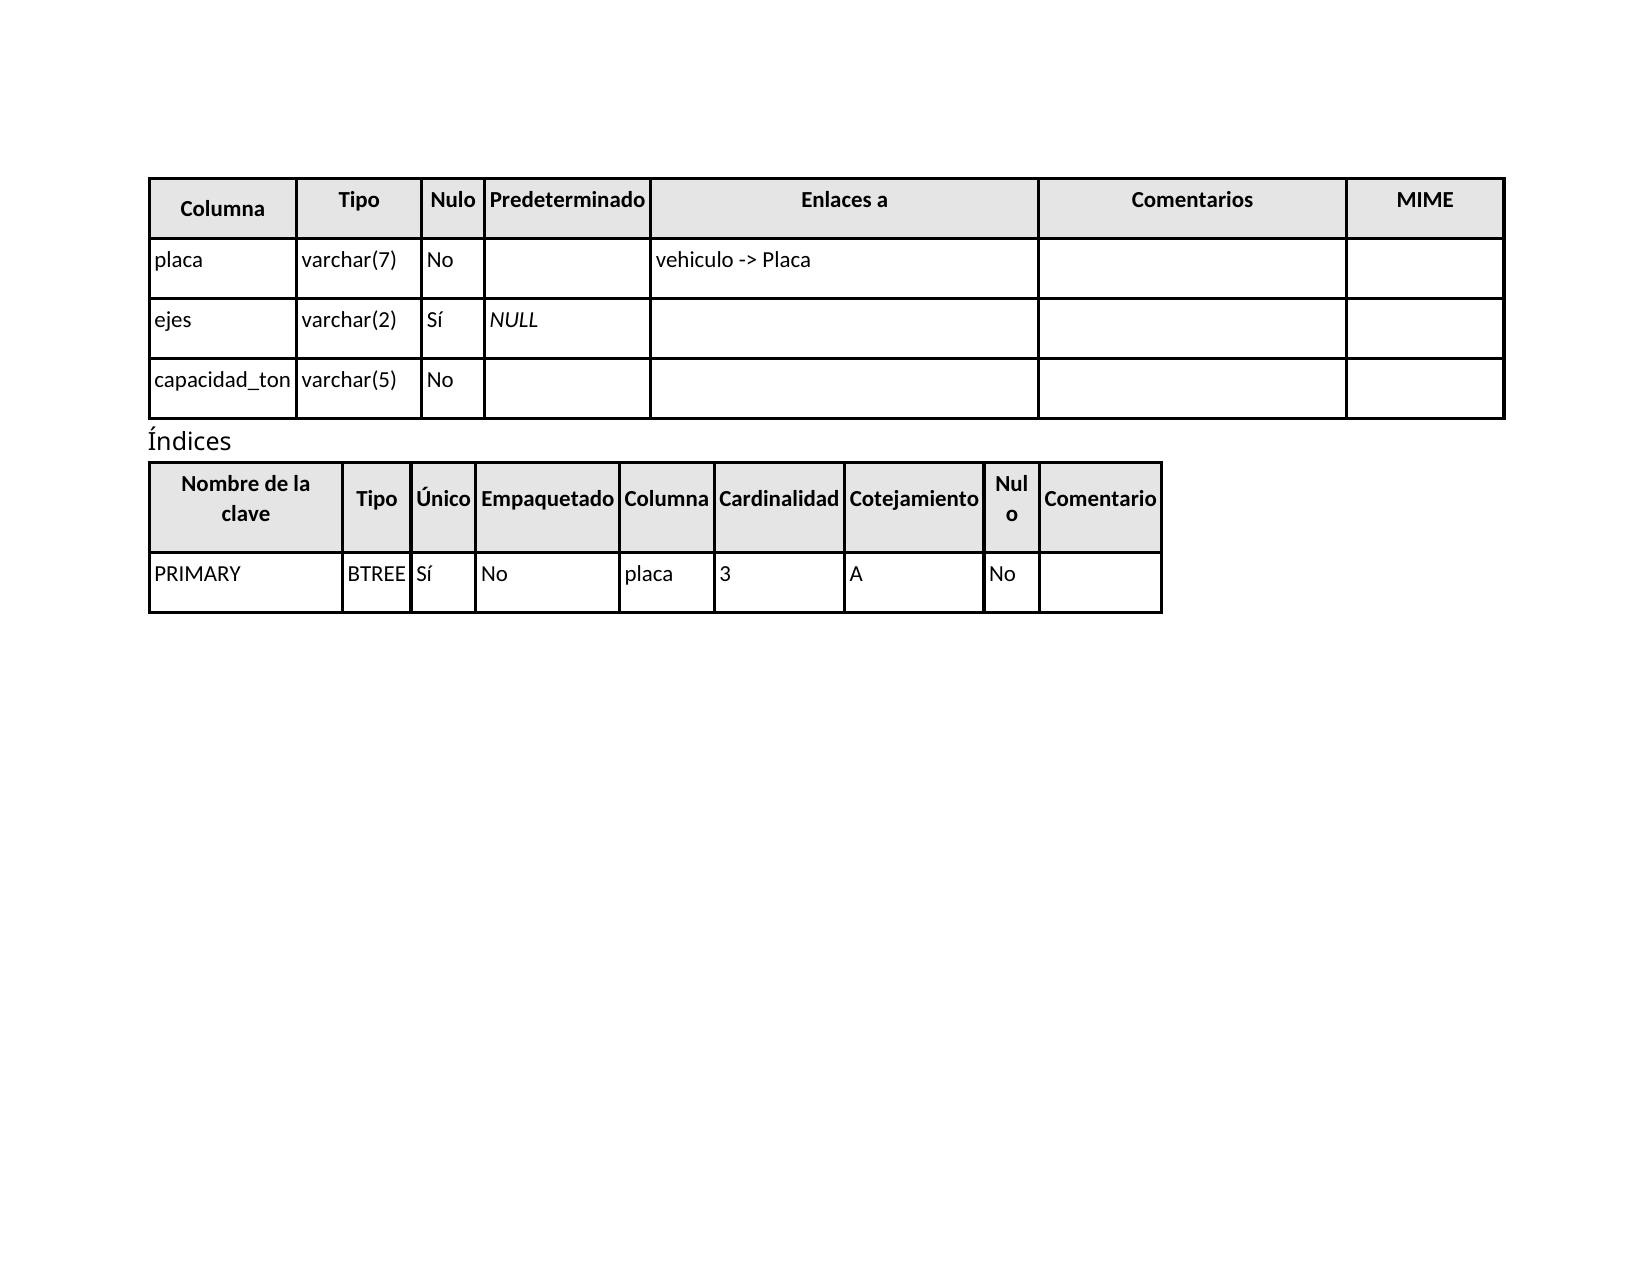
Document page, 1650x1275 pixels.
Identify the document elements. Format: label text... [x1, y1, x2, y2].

table_cell [1040, 300, 1345, 357]
table_cell PRIMARY [151, 554, 341, 611]
table_cell [1348, 240, 1502, 297]
table_header Comentarios [1040, 180, 1345, 237]
table_cell [1041, 554, 1160, 611]
table_header Columna [151, 180, 295, 237]
table_cell varchar(5) [298, 360, 420, 417]
table_cell [652, 300, 1037, 357]
table_cell A [846, 554, 982, 611]
table_cell No [986, 554, 1038, 611]
table_header Cotejamiento [846, 464, 982, 551]
table_cell [486, 360, 649, 417]
table_cell vehiculo -> Placa [652, 240, 1037, 297]
table_cell Sí [413, 554, 474, 611]
table_cell placa [621, 554, 713, 611]
table_header Nulo [986, 464, 1038, 551]
table_cell [1040, 240, 1345, 297]
table_header Tipo [298, 180, 420, 237]
table_header Cardinalidad [716, 464, 843, 551]
table_header Predeterminado [486, 180, 649, 237]
table_cell No [423, 360, 483, 417]
table_cell varchar(2) [298, 300, 420, 357]
table_cell NULL [486, 300, 649, 357]
table_cell varchar(7) [298, 240, 420, 297]
table_header Columna [621, 464, 713, 551]
table_cell ejes [151, 300, 295, 357]
table_header Nulo [423, 180, 483, 237]
table_header Único [413, 464, 474, 551]
table_cell placa [151, 240, 295, 297]
table_cell [1040, 360, 1345, 417]
table_header MIME [1348, 180, 1502, 237]
table_cell [652, 360, 1037, 417]
table_header Nombre de la clave [151, 464, 341, 551]
table_header Empaquetado [477, 464, 618, 551]
table_header Comentario [1041, 464, 1160, 551]
table_cell capacidad_ton [151, 360, 295, 417]
table_cell [1348, 300, 1502, 357]
table_cell Sí [423, 300, 483, 357]
table_header Enlaces a [652, 180, 1037, 237]
table_cell No [477, 554, 618, 611]
table_header Tipo [344, 464, 409, 551]
table_cell BTREE [344, 554, 409, 611]
table_cell 3 [716, 554, 843, 611]
table_cell [486, 240, 649, 297]
table_cell No [423, 240, 483, 297]
subtitle Índices [148, 424, 1502, 458]
table_cell [1348, 360, 1502, 417]
